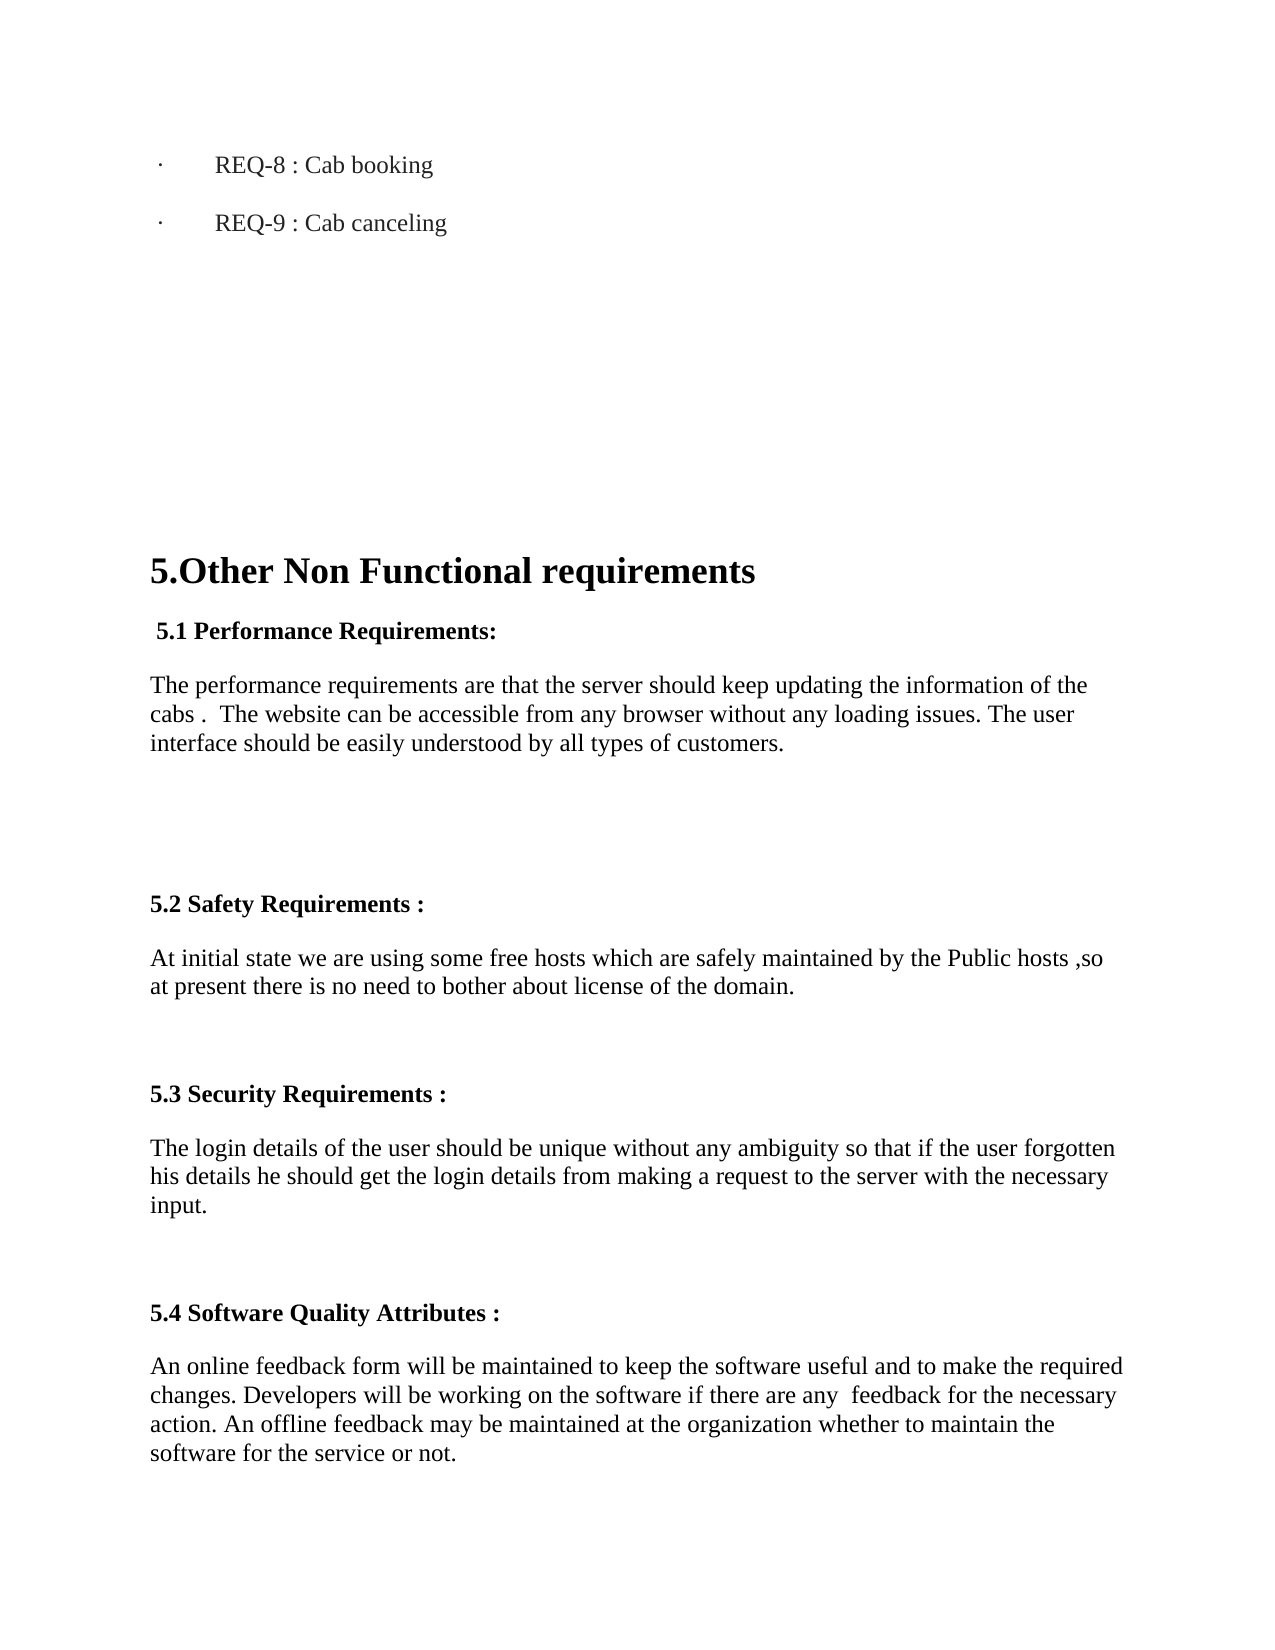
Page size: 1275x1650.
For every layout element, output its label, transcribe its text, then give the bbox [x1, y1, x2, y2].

text · REQ-8 : Cab booking [150, 150, 1125, 179]
text The performance requirements are that the server should keep updating the information of the cabs . The website can be accessible from any browser without any loading issues. The user interface should be easily understood by all types of customers. [150, 670, 1125, 756]
text 5.2 Safety Requirements : [150, 889, 1125, 918]
text 5.1 Performance Requirements: [150, 616, 1125, 645]
text 5.4 Software Quality Attributes : [150, 1298, 1125, 1326]
text 5.Other Non Functional requirements [150, 548, 1125, 591]
text · REQ-9 : Cab canceling [150, 208, 1125, 237]
text At initial state we are using some free hosts which are safely maintained by the Public hosts ,so at present there is no need to bother about license of the domain. [150, 943, 1125, 1000]
text An online feedback form will be maintained to keep the software useful and to make the required changes. Developers will be working on the software if there are any feedback for the necessary action. An offline feedback may be maintained at the organization whether to maintain the software for the service or not. [150, 1351, 1125, 1466]
text The login details of the user should be unique without any ambiguity so that if the user forgotten his details he should get the login details from making a request to the server with the necessary input. [150, 1133, 1125, 1219]
text 5.3 Security Requirements : [150, 1079, 1125, 1108]
